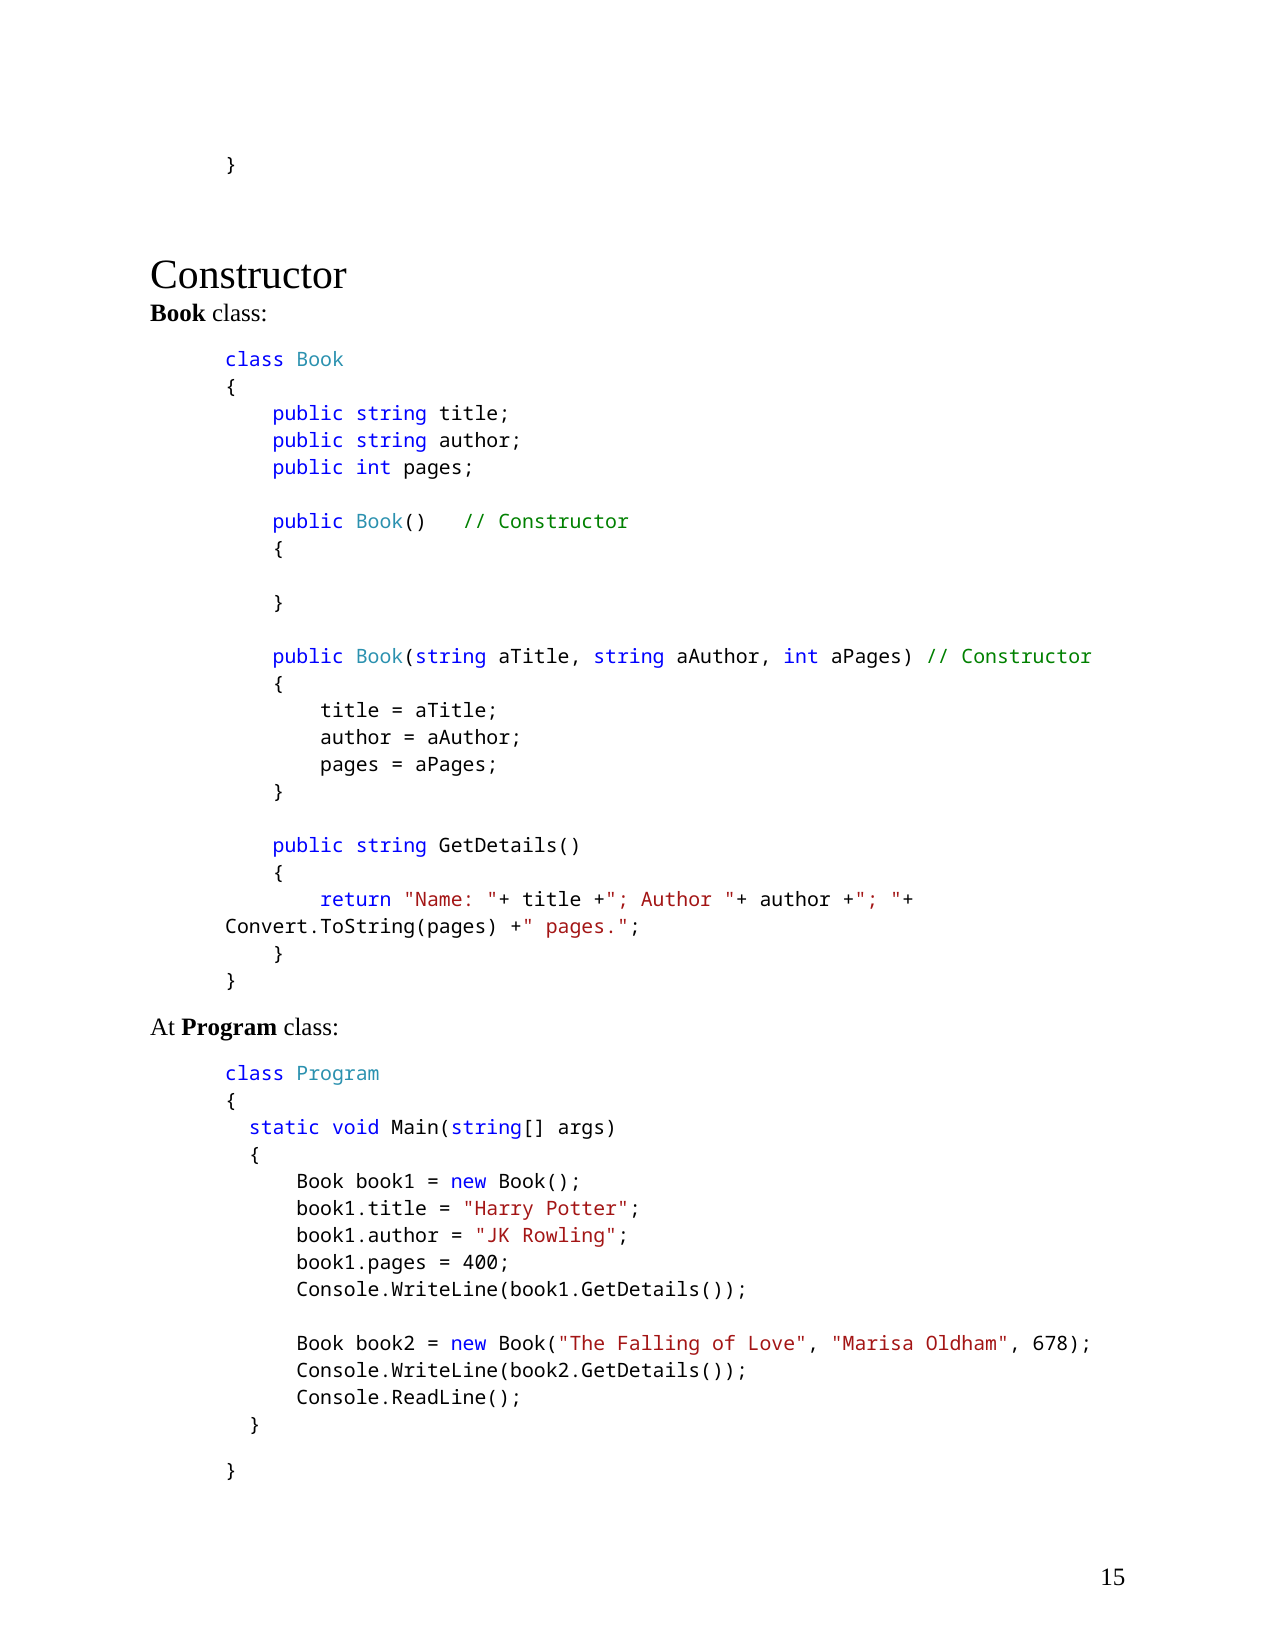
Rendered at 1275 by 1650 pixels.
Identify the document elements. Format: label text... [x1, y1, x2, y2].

text At Program class: [150, 1012, 1125, 1040]
text Book book2 = new Book("The Falling of Love", "Marisa Oldham", 678); [225, 1329, 1125, 1356]
text { [225, 669, 1125, 696]
text } [225, 1456, 1125, 1483]
text } [225, 1410, 1125, 1437]
text { [225, 372, 1125, 399]
text class Program [225, 1059, 1125, 1086]
text class Book [225, 345, 1125, 372]
text Book book1 = new Book(); [225, 1167, 1125, 1194]
text { [225, 858, 1125, 885]
text public string title; [225, 399, 1125, 426]
text title = aTitle; [225, 696, 1125, 723]
text Console.WriteLine(book1.GetDetails()); [225, 1275, 1125, 1302]
text public Book() // Constructor [225, 507, 1125, 534]
text pages = aPages; [225, 750, 1125, 777]
text return "Name: "+ title +"; Author "+ author +"; "+ Convert.ToString(pages) +" pages."; [225, 885, 1125, 939]
text static void Main(string[] args) [225, 1113, 1125, 1140]
text Console.ReadLine(); [225, 1383, 1125, 1410]
text author = aAuthor; [225, 723, 1125, 750]
text public int pages; [225, 453, 1125, 480]
subtitle Constructor [150, 250, 1125, 298]
text public Book(string aTitle, string aAuthor, int aPages) // Constructor [225, 642, 1125, 669]
text book1.author = "JK Rowling"; [225, 1221, 1125, 1248]
text Console.WriteLine(book2.GetDetails()); [225, 1356, 1125, 1383]
text book1.pages = 400; [225, 1248, 1125, 1275]
text } [225, 777, 1125, 804]
text { [225, 1140, 1125, 1167]
text { [225, 1086, 1125, 1113]
text } [225, 939, 1125, 966]
text } [225, 150, 1125, 177]
text public string author; [225, 426, 1125, 453]
text } [225, 588, 1125, 615]
text public string GetDetails() [225, 831, 1125, 858]
text Book class: [150, 298, 1125, 326]
text { [225, 534, 1125, 561]
text book1.title = "Harry Potter"; [225, 1194, 1125, 1221]
text } [225, 966, 1125, 993]
